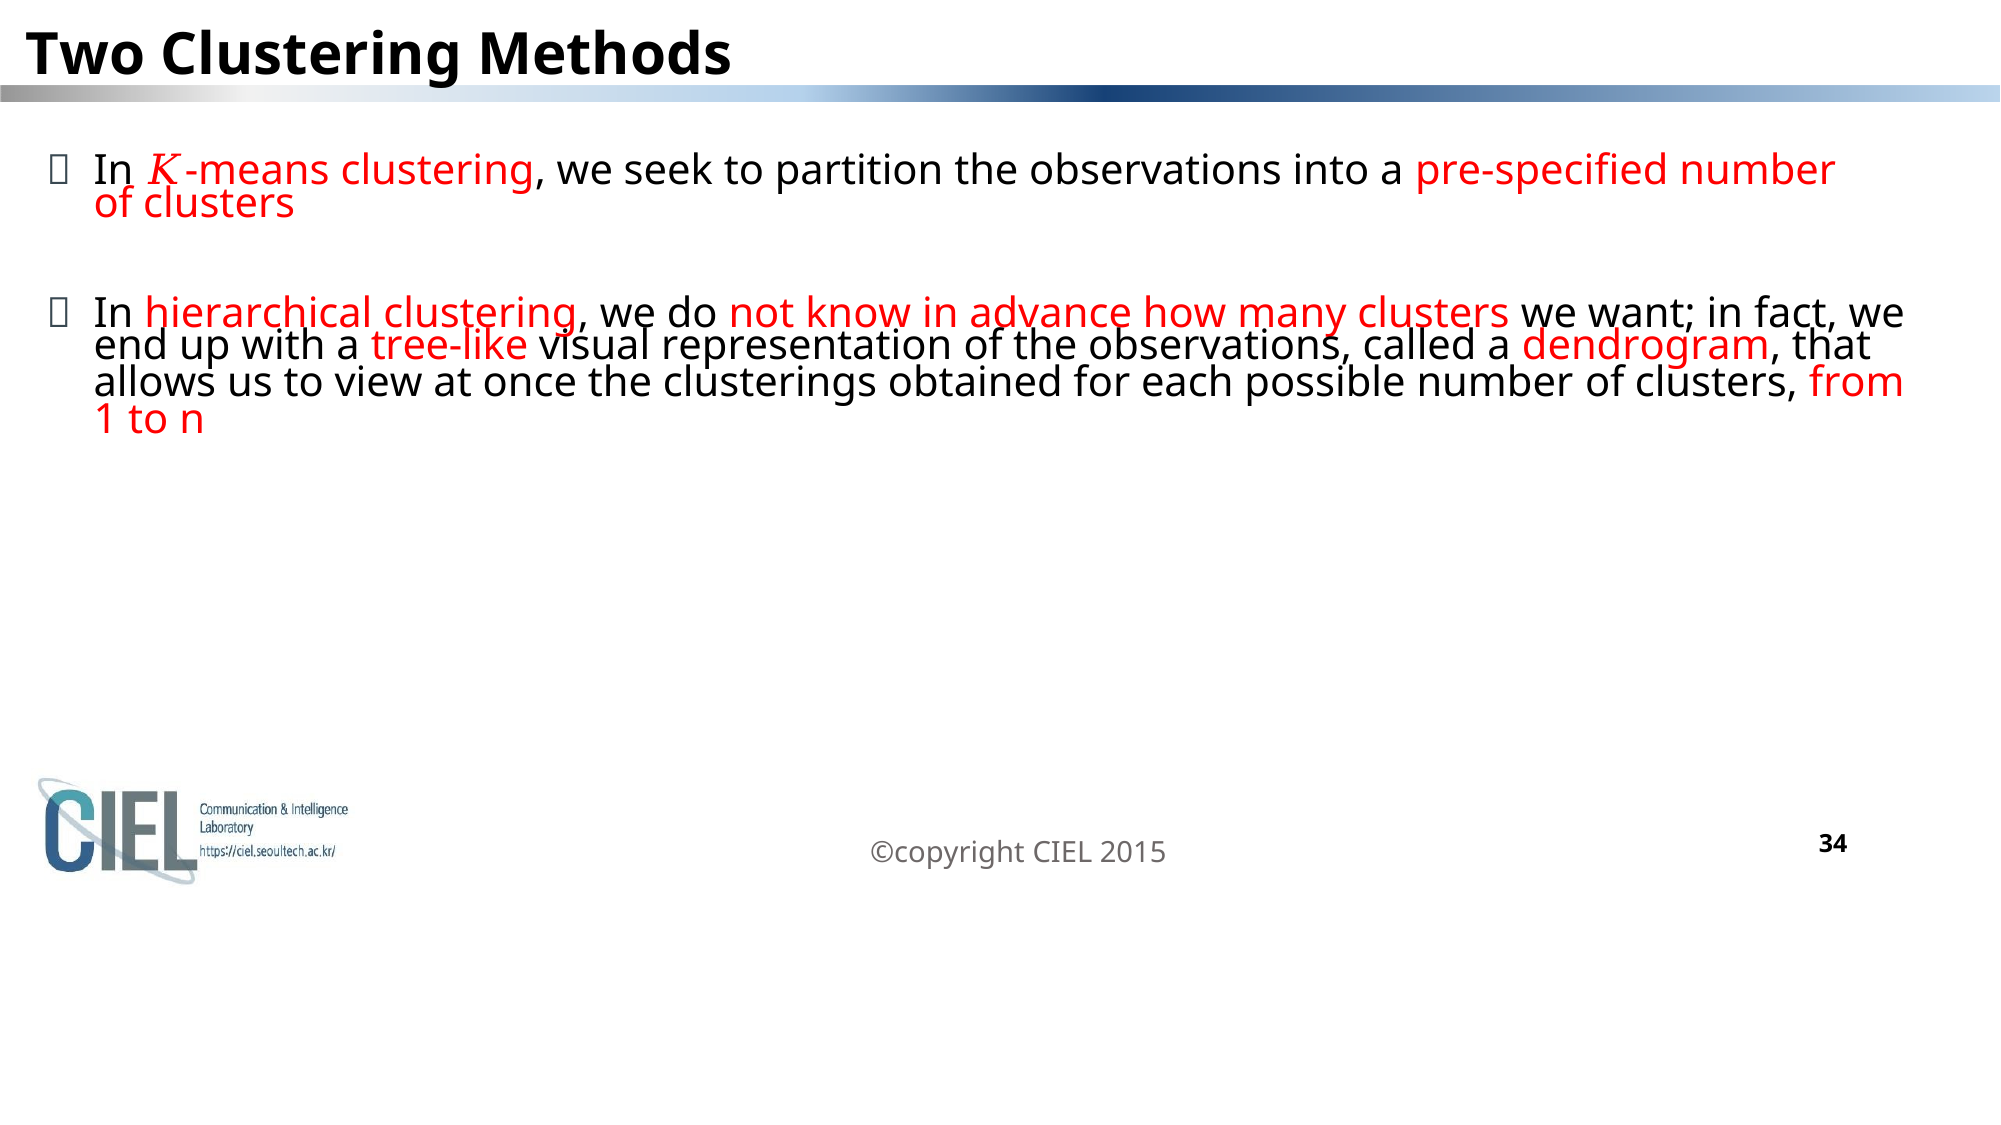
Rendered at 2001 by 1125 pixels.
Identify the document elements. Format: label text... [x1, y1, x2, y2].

list In hierarchical clustering, we do not know in advance how many clusters we want; in fact, we end up with a tree-like visual representation of the observations, called a dendrogram, that allows us to view at once the clusterings obtained for each possible number of clusters, from 1 to n [46, 298, 1907, 446]
picture [0, 85, 2000, 102]
subtitle Two Clustering Methods [25, 0, 1977, 93]
picture [31, 768, 356, 888]
list In 𝐾-means clustering, we seek to partition the observations into a pre-specified number of clusters [46, 154, 1843, 229]
text ©copyright CIEL 2015 34 [870, 826, 1977, 871]
